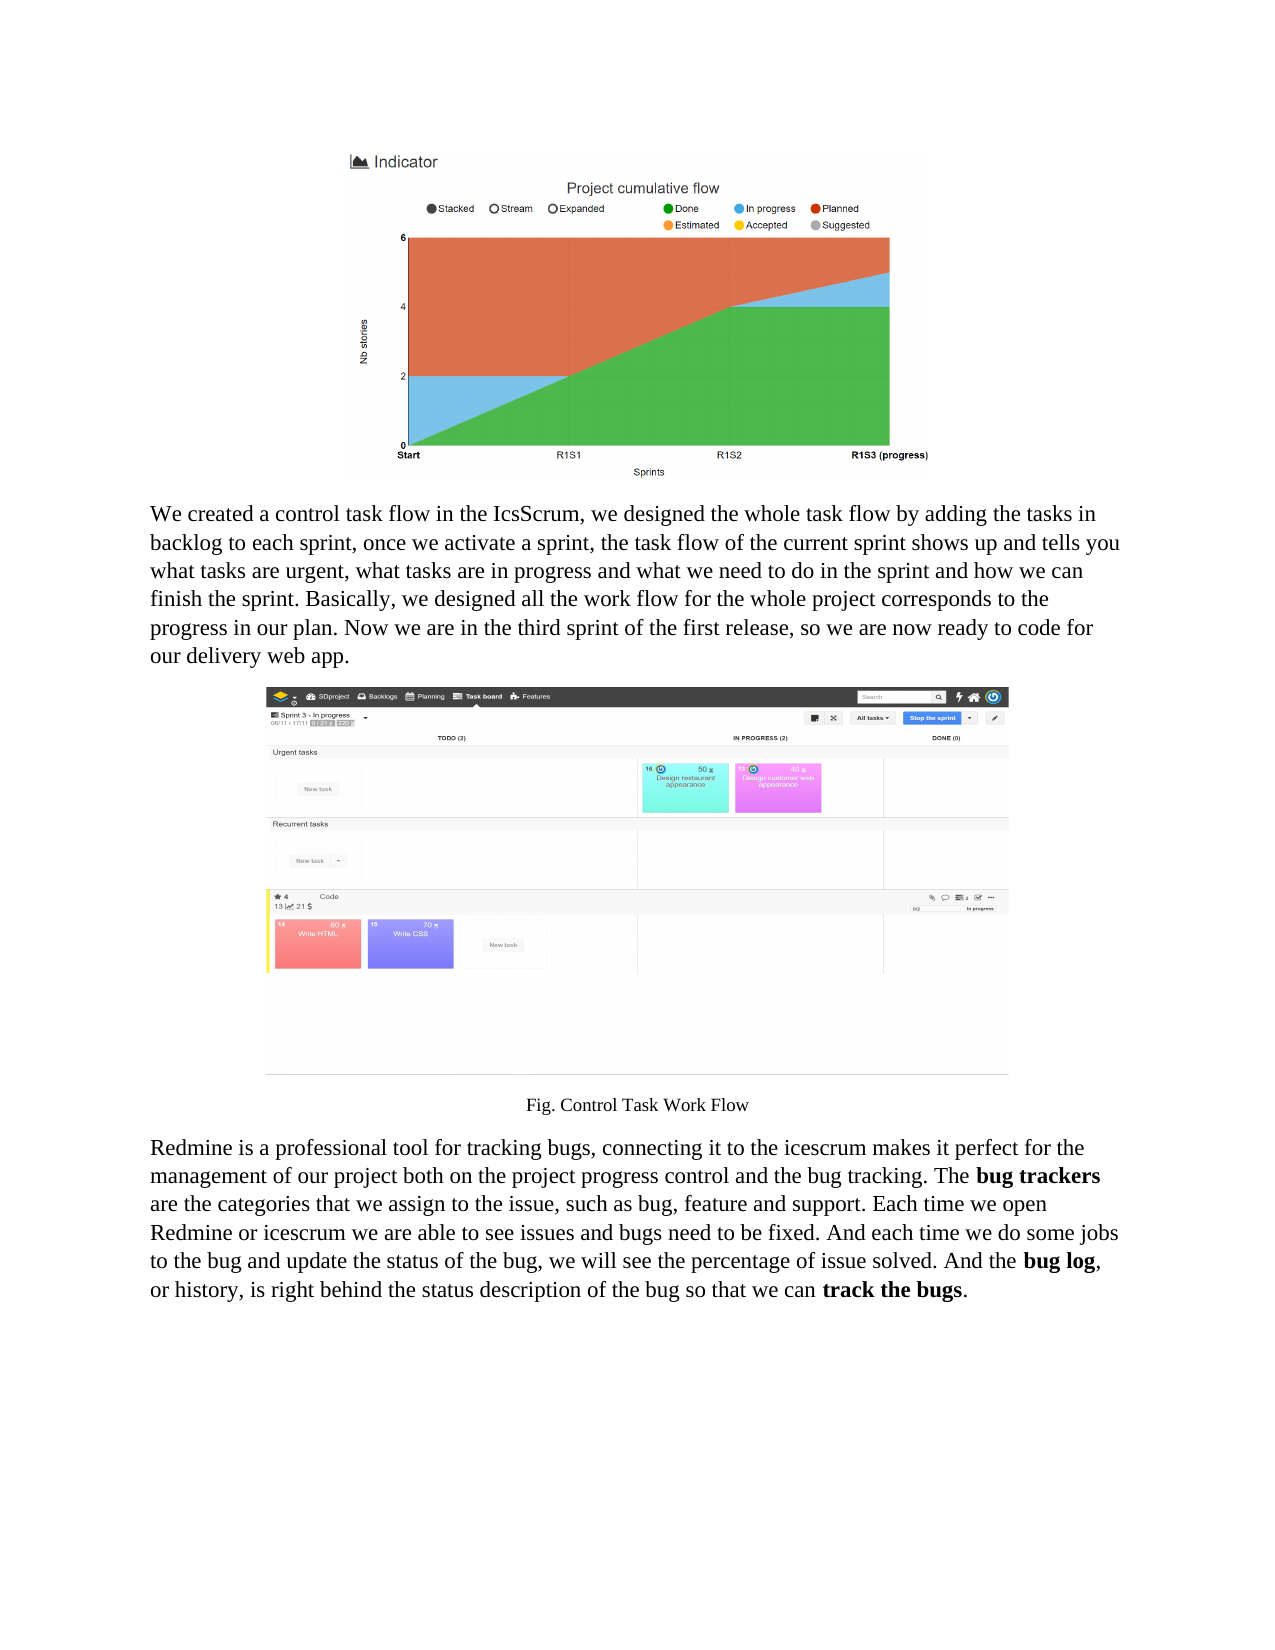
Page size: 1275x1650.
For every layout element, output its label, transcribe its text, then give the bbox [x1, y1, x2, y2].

text Redmine is a professional tool for tracking bugs, connecting it to the icescrum makes it perfect for the management of our project both on the project progress control and the bug tracking. The bug trackers are the categories that we assign to the issue, such as bug, feature and support. Each time we open Redmine or icescrum we are able to see issues and bugs need to be fixed. And each time we do some jobs to the bug and update the status of the bug, we will see the percentage of issue solved. And the bug log, or history, is right behind the status description of the bug so that we can track the bugs. [150, 1134, 1125, 1302]
picture [266, 687, 1009, 1075]
picture [347, 150, 929, 482]
text We created a control task flow in the IcsScrum, we designed the whole task flow by adding the tasks in backlog to each sprint, once we activate a sprint, the task flow of the current sprint shows up and tells you what tasks are urgent, what tasks are in progress and what we need to do in the sprint and how we can finish the sprint. Basically, we designed all the work flow for the whole project corresponds to the progress in our plan. Now we are in the third sprint of the first release, so we are now ready to code for our delivery web app. [150, 500, 1125, 669]
text Fig. Control Task Work Flow [150, 1094, 1125, 1115]
